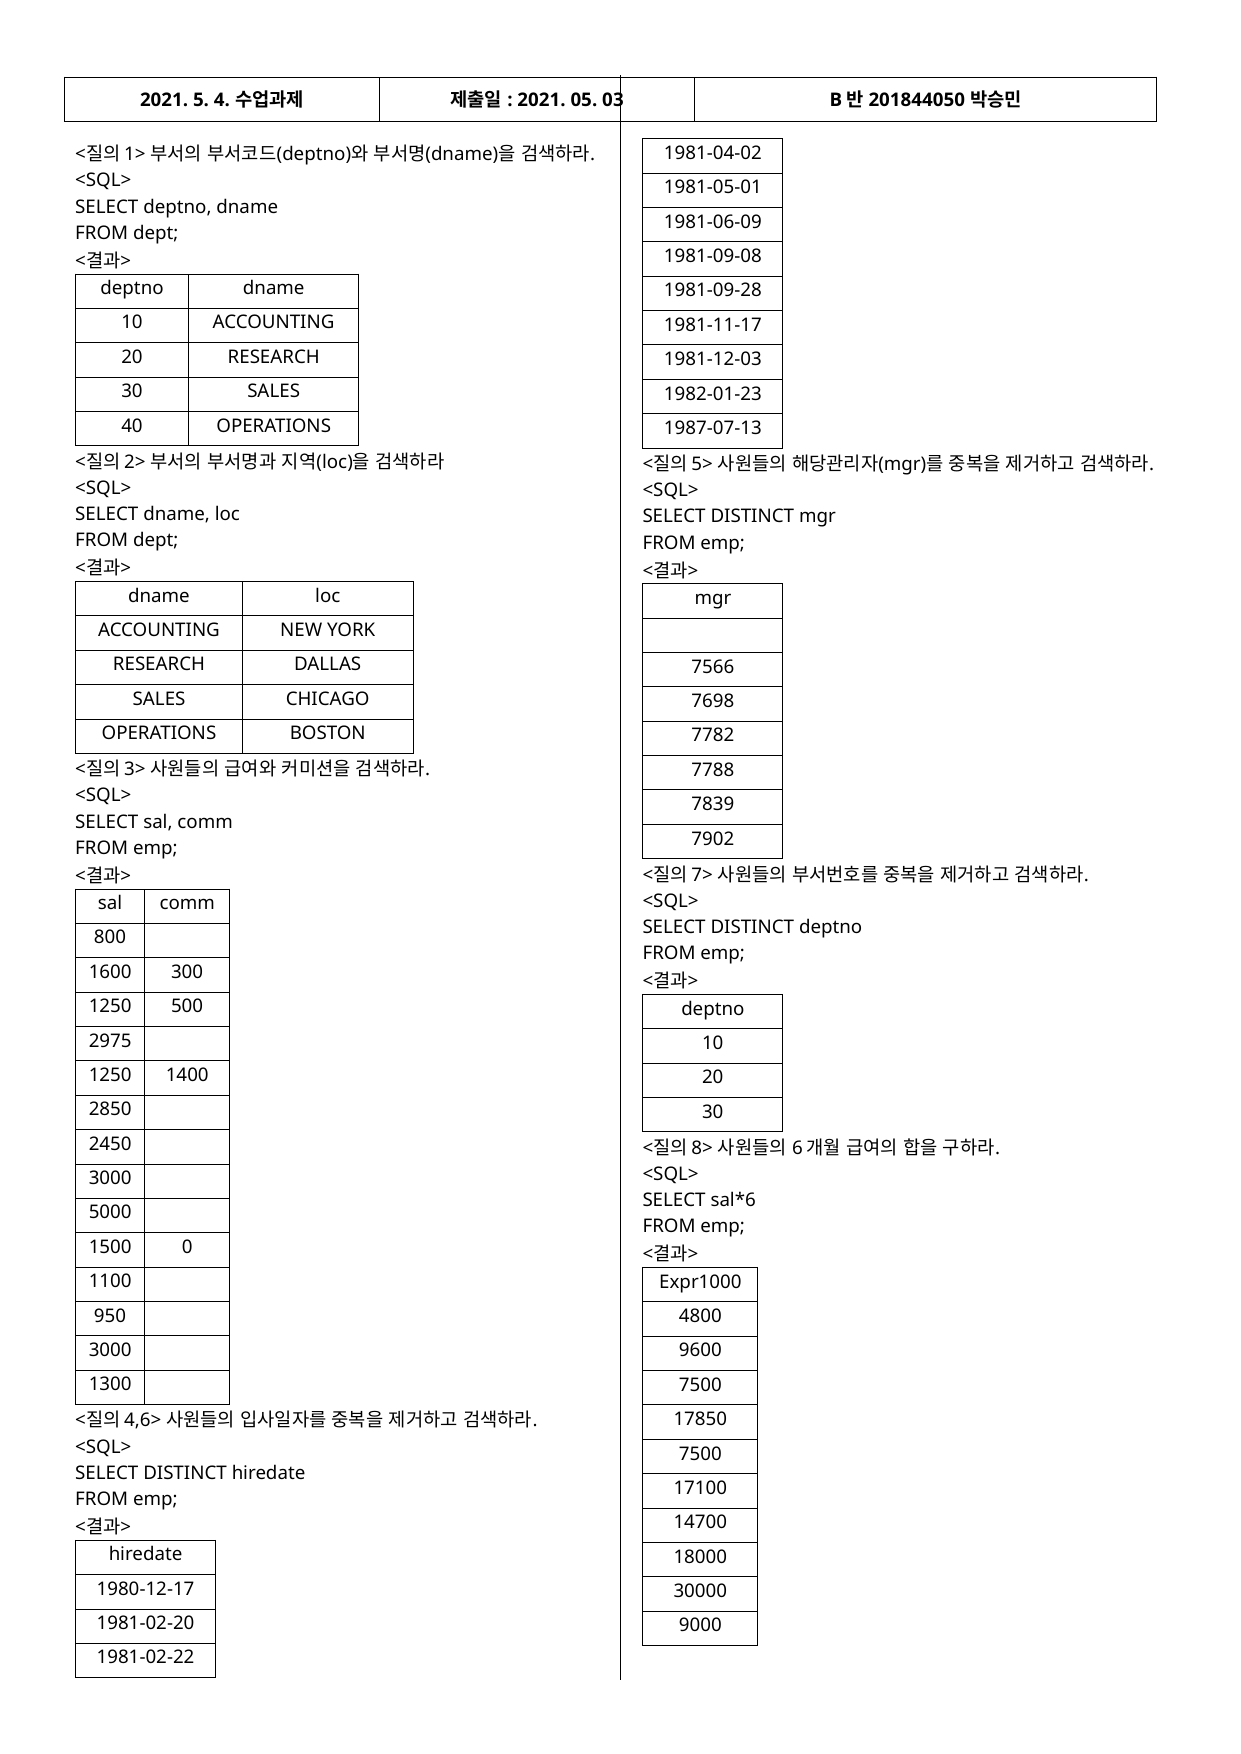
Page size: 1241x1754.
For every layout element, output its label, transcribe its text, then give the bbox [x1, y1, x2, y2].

text <결과> [75, 553, 598, 580]
table_cell ACCOUNTING [189, 309, 358, 342]
table_cell 5000 [76, 1199, 144, 1232]
table_cell 1987-07-13 [643, 414, 782, 447]
table_cell DALLAS [243, 651, 413, 684]
text <SQL> [75, 1433, 598, 1458]
table_cell 1981-02-22 [76, 1644, 215, 1677]
table_cell 1982-01-23 [643, 380, 782, 413]
table_cell 1250 [76, 1061, 144, 1095]
table_cell 7500 [643, 1371, 757, 1404]
table_cell 2450 [76, 1130, 144, 1163]
table_cell 20 [643, 1064, 782, 1097]
table_cell 7788 [643, 756, 782, 789]
table_cell 17850 [643, 1405, 757, 1439]
text <결과> [75, 1512, 598, 1539]
table_cell SALES [76, 685, 242, 718]
table_header Expr1000 [643, 1268, 757, 1301]
text <질의8> 사원들의 6개월 급여의 합을 구하라. [642, 1132, 1165, 1159]
text FROM dept; [75, 527, 598, 552]
table_cell [145, 1199, 229, 1232]
table_cell 300 [145, 958, 229, 992]
table_cell 1300 [76, 1371, 144, 1404]
table_cell [643, 619, 782, 652]
table_cell 1400 [145, 1061, 229, 1095]
text <SQL> [75, 474, 598, 500]
table_header loc [243, 582, 413, 615]
table_header 제출일 : 2021. 05. 03 [380, 78, 694, 121]
table_cell 1981-11-17 [643, 311, 782, 344]
table_cell [145, 924, 229, 957]
table_cell 1980-12-17 [76, 1575, 215, 1608]
text <결과> [642, 555, 1165, 582]
table_cell 20 [76, 343, 188, 377]
text <질의5> 사원들의 해당관리자(mgr)를 중복을 제거하고 검색하라. [642, 448, 1165, 476]
table_cell [145, 1371, 229, 1404]
text FROM dept; [75, 219, 598, 245]
table_cell 1100 [76, 1268, 144, 1301]
table_cell 3000 [76, 1336, 144, 1370]
text <결과> [642, 1239, 1165, 1266]
text FROM emp; [642, 939, 1165, 965]
table_cell 10 [643, 1029, 782, 1062]
table_header mgr [643, 584, 782, 617]
table_header dname [189, 275, 358, 308]
text <결과> [642, 966, 1165, 993]
table_header hiredate [76, 1541, 215, 1574]
text SELECT sal*6 [642, 1186, 1165, 1212]
table_cell [145, 1130, 229, 1163]
table_cell 1600 [76, 958, 144, 992]
table_cell 800 [76, 924, 144, 957]
table_cell SALES [189, 378, 358, 411]
table_header dname [76, 582, 242, 615]
table_cell 30 [643, 1098, 782, 1131]
table_cell 10 [76, 309, 188, 342]
table_header sal [76, 890, 144, 923]
text <SQL> [75, 167, 598, 192]
table_cell 950 [76, 1302, 144, 1335]
text SELECT deptno, dname [75, 193, 598, 218]
table_cell 9600 [643, 1337, 757, 1370]
table_cell [145, 1336, 229, 1370]
text <결과> [75, 861, 598, 888]
text <질의4,6> 사원들의 입사일자를 중복을 제거하고 검색하라. [75, 1405, 598, 1432]
table_cell 7839 [643, 790, 782, 824]
table_cell 7500 [643, 1440, 757, 1473]
text <질의3> 사원들의 급여와 커미션을 검색하라. [75, 754, 598, 781]
text <SQL> [642, 887, 1165, 913]
table_cell 1981-05-01 [643, 174, 782, 207]
table_cell ACCOUNTING [76, 616, 242, 650]
table_cell 30000 [643, 1577, 757, 1611]
table_cell 7782 [643, 722, 782, 755]
table_cell [145, 1268, 229, 1301]
text SELECT DISTINCT mgr [642, 503, 1165, 528]
text <SQL> [642, 476, 1165, 502]
table_cell 2975 [76, 1027, 144, 1060]
table_cell 3000 [76, 1165, 144, 1198]
table_cell 7698 [643, 687, 782, 721]
text FROM emp; [75, 834, 598, 860]
table_cell [145, 1096, 229, 1129]
table_cell [145, 1302, 229, 1335]
text <질의2> 부서의 부서명과 지역(loc)을 검색하라 [75, 446, 598, 473]
table_cell 18000 [643, 1543, 757, 1576]
table_cell [145, 1165, 229, 1198]
text SELECT DISTINCT hiredate [75, 1459, 598, 1485]
table_header comm [145, 890, 229, 923]
table_header B반 201844050 박승민 [695, 78, 1156, 121]
table_cell RESEARCH [76, 651, 242, 684]
table_cell OPERATIONS [189, 412, 358, 445]
table_cell 40 [76, 412, 188, 445]
table_cell 1981-06-09 [643, 208, 782, 241]
table_cell RESEARCH [189, 343, 358, 377]
table_cell 1981-09-08 [643, 242, 782, 276]
table_cell 1981-12-03 [643, 345, 782, 379]
text SELECT sal, comm [75, 808, 598, 833]
table_cell 1500 [76, 1233, 144, 1267]
text FROM emp; [75, 1486, 598, 1511]
table_cell 9000 [643, 1612, 757, 1645]
table_cell NEW YORK [243, 616, 413, 650]
table_cell 1981-09-28 [643, 277, 782, 310]
text <SQL> [642, 1160, 1165, 1186]
table_cell 1981-04-02 [643, 139, 782, 172]
table_cell [145, 1027, 229, 1060]
text SELECT DISTINCT deptno [642, 913, 1165, 939]
table_header 2021. 5. 4. 수업과제 [65, 78, 379, 121]
table_cell 30 [76, 378, 188, 411]
table_cell 0 [145, 1233, 229, 1267]
text <SQL> [75, 782, 598, 807]
text <질의1> 부서의 부서코드(deptno)와 부서명(dname)을 검색하라. [75, 122, 598, 166]
text <질의7> 사원들의 부서번호를 중복을 제거하고 검색하라. [642, 859, 1165, 886]
text FROM emp; [642, 529, 1165, 554]
table_cell 2850 [76, 1096, 144, 1129]
table_cell CHICAGO [243, 685, 413, 718]
text <결과> [75, 246, 598, 273]
table_cell 7902 [643, 825, 782, 858]
table_header deptno [76, 275, 188, 308]
table_cell 14700 [643, 1509, 757, 1542]
table_cell 1250 [76, 993, 144, 1026]
table_cell 1981-02-20 [76, 1610, 215, 1643]
table_cell BOSTON [243, 720, 413, 753]
table_cell OPERATIONS [76, 720, 242, 753]
table_cell 500 [145, 993, 229, 1026]
text FROM emp; [642, 1213, 1165, 1238]
table_cell 4800 [643, 1302, 757, 1336]
table_cell 17100 [643, 1474, 757, 1507]
text SELECT dname, loc [75, 501, 598, 526]
table_header deptno [643, 995, 782, 1028]
table_cell 7566 [643, 653, 782, 686]
